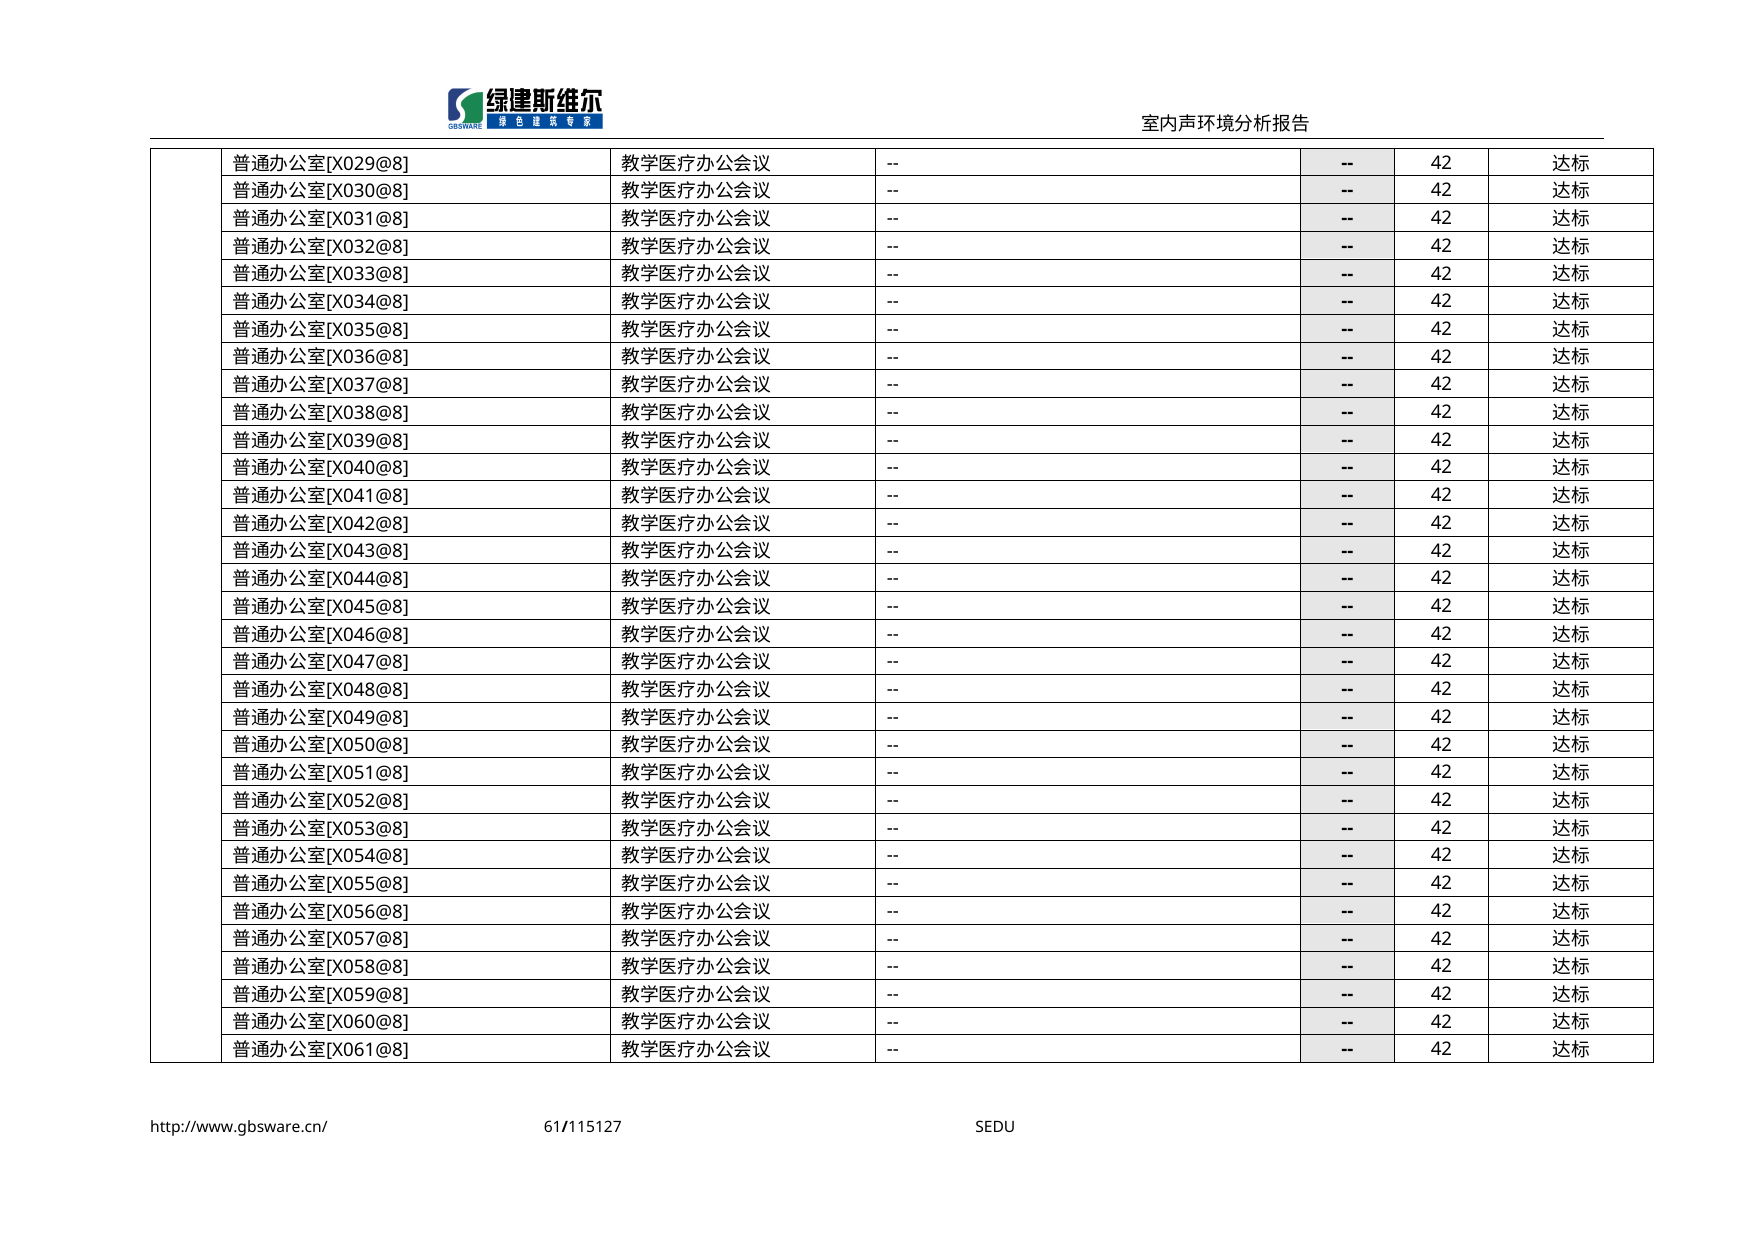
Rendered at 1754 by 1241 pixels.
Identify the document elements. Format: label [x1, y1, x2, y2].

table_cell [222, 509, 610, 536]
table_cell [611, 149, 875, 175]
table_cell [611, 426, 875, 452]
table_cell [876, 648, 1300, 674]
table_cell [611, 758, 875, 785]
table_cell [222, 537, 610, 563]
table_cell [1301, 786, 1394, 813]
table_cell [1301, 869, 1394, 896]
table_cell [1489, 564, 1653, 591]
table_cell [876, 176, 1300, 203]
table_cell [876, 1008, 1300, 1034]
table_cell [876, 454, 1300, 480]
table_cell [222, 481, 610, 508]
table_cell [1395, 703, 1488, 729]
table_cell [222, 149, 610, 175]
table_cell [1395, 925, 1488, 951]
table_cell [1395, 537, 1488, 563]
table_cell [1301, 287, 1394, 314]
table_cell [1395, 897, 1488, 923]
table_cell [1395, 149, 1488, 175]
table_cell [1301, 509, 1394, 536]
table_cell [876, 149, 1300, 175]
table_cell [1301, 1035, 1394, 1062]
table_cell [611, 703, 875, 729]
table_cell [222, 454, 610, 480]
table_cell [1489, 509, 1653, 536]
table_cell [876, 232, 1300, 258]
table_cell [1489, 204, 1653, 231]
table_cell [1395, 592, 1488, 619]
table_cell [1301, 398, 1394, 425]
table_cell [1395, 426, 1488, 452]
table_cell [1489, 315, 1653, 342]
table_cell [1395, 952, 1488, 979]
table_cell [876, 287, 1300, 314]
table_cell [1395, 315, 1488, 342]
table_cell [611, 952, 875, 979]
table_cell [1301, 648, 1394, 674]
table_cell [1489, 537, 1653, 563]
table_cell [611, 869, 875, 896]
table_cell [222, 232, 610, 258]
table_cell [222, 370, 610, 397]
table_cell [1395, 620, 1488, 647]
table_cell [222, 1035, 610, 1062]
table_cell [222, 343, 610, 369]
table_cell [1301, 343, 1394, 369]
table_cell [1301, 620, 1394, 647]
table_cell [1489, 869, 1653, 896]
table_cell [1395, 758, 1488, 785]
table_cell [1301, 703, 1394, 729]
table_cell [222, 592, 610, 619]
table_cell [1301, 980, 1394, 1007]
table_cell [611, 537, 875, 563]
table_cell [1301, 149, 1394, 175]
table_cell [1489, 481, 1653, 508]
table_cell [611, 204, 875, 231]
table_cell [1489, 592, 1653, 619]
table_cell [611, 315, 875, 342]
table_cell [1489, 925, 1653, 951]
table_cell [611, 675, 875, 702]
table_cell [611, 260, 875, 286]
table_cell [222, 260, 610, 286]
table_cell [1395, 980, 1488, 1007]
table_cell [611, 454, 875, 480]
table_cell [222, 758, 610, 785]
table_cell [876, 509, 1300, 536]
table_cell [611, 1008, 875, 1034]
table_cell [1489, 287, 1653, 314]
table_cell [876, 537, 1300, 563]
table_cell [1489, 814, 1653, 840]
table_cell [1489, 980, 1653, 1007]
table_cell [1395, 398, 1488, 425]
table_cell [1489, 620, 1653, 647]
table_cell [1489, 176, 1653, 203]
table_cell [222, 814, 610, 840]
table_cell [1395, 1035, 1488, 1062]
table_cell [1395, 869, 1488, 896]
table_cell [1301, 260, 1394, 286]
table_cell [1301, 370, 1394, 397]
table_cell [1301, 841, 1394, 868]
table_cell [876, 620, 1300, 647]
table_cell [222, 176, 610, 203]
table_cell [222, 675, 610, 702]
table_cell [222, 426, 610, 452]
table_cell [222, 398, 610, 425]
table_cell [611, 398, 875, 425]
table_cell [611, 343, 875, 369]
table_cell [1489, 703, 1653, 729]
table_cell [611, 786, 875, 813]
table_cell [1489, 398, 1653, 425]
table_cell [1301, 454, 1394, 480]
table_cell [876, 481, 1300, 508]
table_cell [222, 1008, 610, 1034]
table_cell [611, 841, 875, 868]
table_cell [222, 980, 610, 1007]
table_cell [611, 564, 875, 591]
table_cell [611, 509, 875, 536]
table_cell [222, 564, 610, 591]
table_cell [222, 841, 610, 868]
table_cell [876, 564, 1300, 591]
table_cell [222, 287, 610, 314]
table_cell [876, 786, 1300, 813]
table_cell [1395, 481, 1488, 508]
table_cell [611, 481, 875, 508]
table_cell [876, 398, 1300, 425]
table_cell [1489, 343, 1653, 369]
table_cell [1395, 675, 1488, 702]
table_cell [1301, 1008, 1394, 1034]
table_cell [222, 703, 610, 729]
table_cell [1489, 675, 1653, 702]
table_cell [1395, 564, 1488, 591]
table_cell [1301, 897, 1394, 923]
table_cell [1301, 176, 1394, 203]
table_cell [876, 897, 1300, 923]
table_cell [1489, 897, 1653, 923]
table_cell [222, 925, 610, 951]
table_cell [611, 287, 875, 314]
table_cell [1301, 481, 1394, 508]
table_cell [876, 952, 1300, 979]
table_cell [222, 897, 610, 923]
picture [444, 88, 604, 130]
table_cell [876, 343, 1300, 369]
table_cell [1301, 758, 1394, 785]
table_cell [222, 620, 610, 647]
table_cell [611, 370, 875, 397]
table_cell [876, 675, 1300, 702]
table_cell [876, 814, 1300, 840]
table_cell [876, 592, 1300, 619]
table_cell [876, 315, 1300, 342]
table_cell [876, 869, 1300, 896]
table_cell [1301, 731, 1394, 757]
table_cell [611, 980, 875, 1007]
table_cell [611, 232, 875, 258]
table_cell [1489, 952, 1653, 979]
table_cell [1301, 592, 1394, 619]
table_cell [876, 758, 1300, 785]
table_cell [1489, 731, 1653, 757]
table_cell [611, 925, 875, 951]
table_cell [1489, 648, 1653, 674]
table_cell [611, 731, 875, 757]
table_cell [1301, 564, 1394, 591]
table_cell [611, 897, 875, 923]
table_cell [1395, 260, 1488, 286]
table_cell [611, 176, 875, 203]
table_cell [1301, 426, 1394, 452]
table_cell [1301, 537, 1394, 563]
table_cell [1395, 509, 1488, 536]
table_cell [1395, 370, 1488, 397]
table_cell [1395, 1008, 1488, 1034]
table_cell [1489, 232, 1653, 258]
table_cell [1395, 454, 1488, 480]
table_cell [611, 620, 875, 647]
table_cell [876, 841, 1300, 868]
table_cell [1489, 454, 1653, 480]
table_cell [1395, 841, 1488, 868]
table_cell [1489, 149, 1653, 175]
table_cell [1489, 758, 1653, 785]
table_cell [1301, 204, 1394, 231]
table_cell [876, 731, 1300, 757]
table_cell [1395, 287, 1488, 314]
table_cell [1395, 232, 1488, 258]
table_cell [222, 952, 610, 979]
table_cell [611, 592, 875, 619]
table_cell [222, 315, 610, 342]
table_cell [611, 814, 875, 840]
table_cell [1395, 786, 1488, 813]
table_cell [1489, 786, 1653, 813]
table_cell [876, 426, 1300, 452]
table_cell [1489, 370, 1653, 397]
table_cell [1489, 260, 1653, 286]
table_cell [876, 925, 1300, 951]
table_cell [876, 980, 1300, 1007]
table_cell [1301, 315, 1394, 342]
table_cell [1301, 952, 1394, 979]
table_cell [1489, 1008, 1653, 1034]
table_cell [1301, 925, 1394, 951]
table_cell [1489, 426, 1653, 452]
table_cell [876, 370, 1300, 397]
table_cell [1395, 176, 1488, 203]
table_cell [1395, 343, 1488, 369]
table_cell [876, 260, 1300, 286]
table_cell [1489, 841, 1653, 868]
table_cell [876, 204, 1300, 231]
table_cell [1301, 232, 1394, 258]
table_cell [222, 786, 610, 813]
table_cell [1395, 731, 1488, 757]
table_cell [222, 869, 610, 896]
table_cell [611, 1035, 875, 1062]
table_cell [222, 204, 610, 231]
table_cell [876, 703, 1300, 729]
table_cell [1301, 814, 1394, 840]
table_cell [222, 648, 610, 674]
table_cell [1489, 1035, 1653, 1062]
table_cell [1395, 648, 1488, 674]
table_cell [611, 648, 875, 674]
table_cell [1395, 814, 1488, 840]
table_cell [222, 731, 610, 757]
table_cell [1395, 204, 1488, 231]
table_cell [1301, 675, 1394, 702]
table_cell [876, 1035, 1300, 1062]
